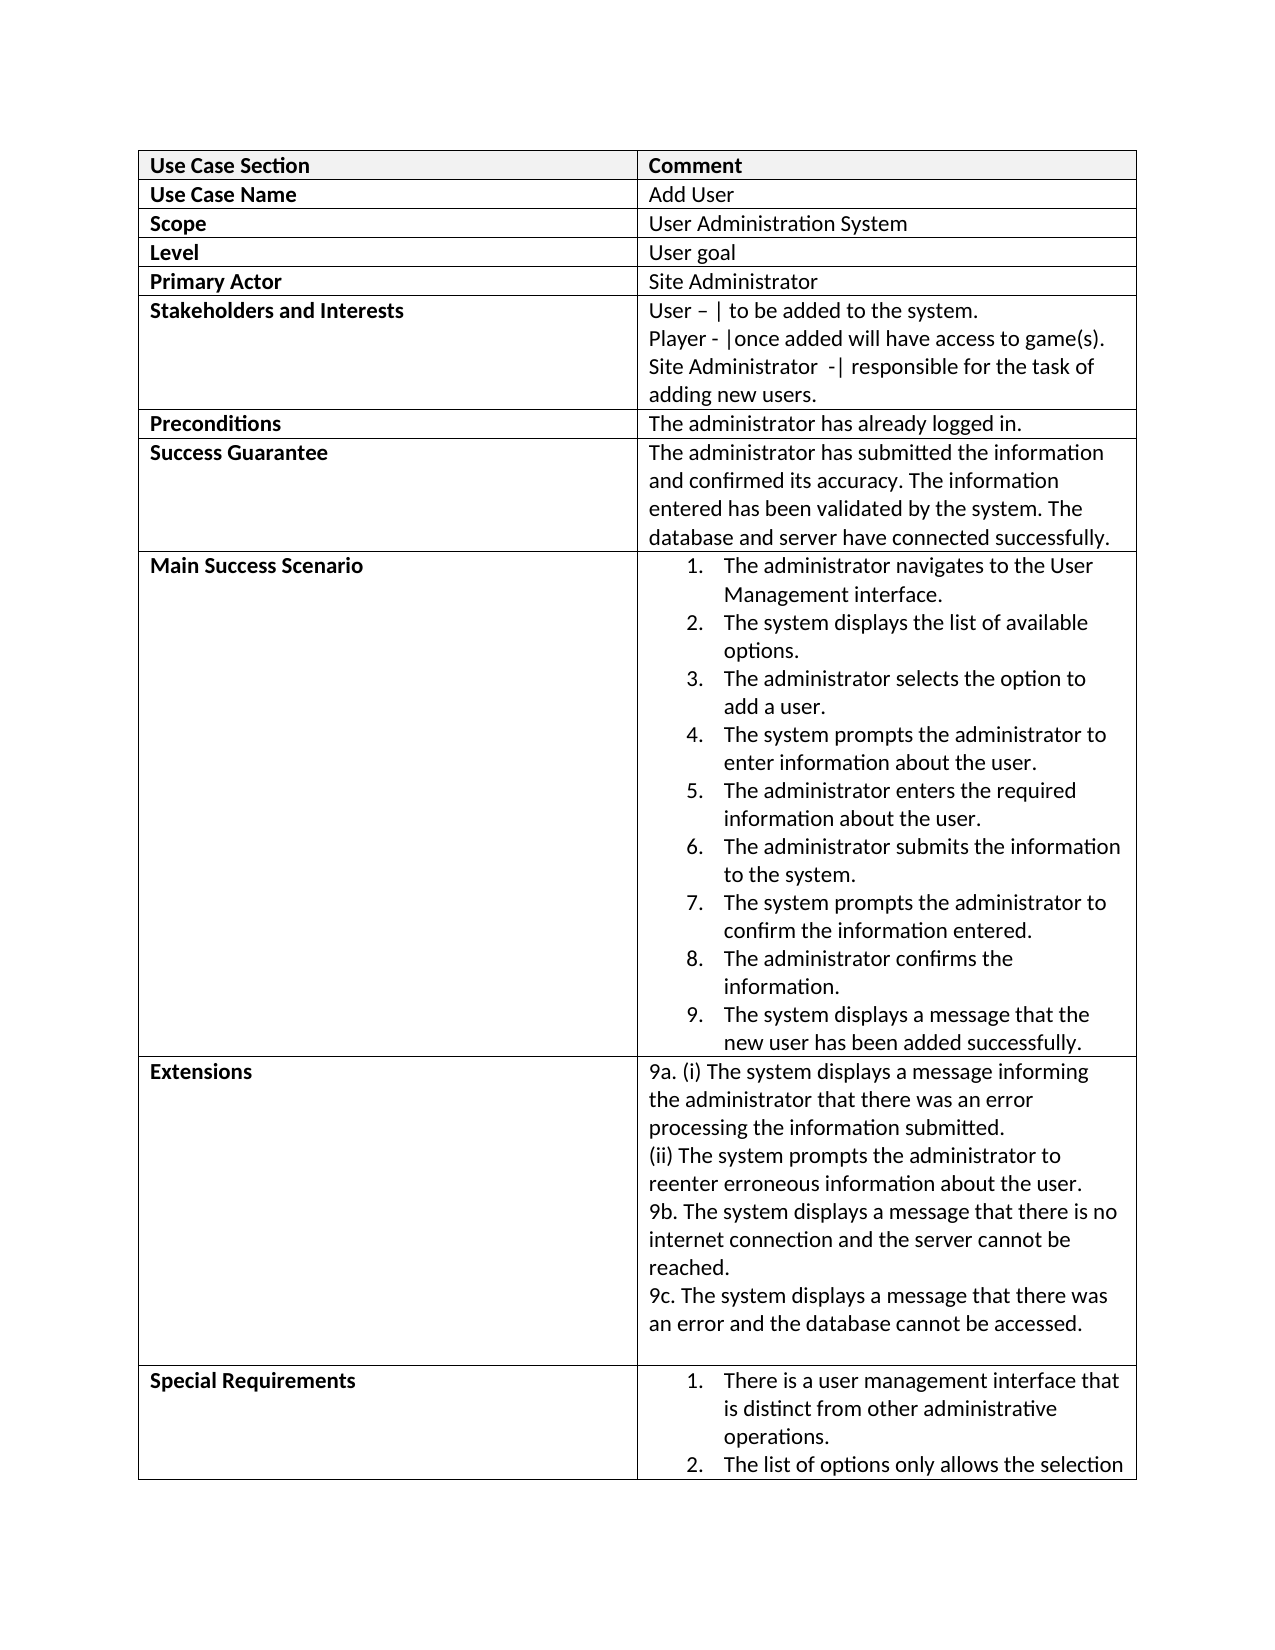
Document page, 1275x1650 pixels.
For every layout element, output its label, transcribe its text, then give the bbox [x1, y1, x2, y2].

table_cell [139, 1366, 637, 1478]
table_cell Extensions [139, 1057, 637, 1365]
table_cell Success Guarantee [139, 439, 637, 551]
table_header Comment [638, 151, 1136, 179]
table_cell The administrator has submitted the information and confirmed its accuracy. The information entered has been validated by the system. The database and server have connected successfully. [638, 439, 1136, 551]
table_cell Stakeholders and Interests [139, 296, 637, 408]
table_cell User – | to be added to the system. Player - |once added will have access to game(s). Site Administrator -| responsible for the task of adding new users. [638, 296, 1136, 408]
table_cell Site Administrator [638, 267, 1136, 295]
table_cell Level [139, 238, 637, 266]
table_header Use Case Section [139, 151, 637, 179]
table_cell Use Case Name [139, 180, 637, 208]
table_cell Main Success Scenario [139, 552, 637, 1056]
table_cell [638, 1366, 1136, 1478]
table_cell Scope [139, 209, 637, 237]
table_cell The administrator has already logged in. [638, 410, 1136, 437]
table_cell Preconditions [139, 410, 637, 437]
table_cell Add User [638, 180, 1136, 208]
table_cell Primary Actor [139, 267, 637, 295]
table_cell 9a. (i) The system displays a message informing the administrator that there was an error processing the information submitted. (ii) The system prompts the administrator to reenter erroneous information about the user. 9b. The system displays a message that there is no internet connection and the server cannot be reached. 9c. The system displays a message that there was an error and the database cannot be accessed. [638, 1057, 1136, 1365]
table_cell The administrator navigates to the User Management interface. The system displays the list of available options. The administrator selects the option to add a user. The system prompts the administrator to enter information about the user. The administrator enters the required information about the user. The administrator submits the information to the system. The system prompts the administrator to confirm the information entered. The administrator confirms the information. The system displays a message that the new user has been added successfully. [638, 552, 1136, 1056]
table_cell User goal [638, 238, 1136, 266]
table_cell User Administration System [638, 209, 1136, 237]
